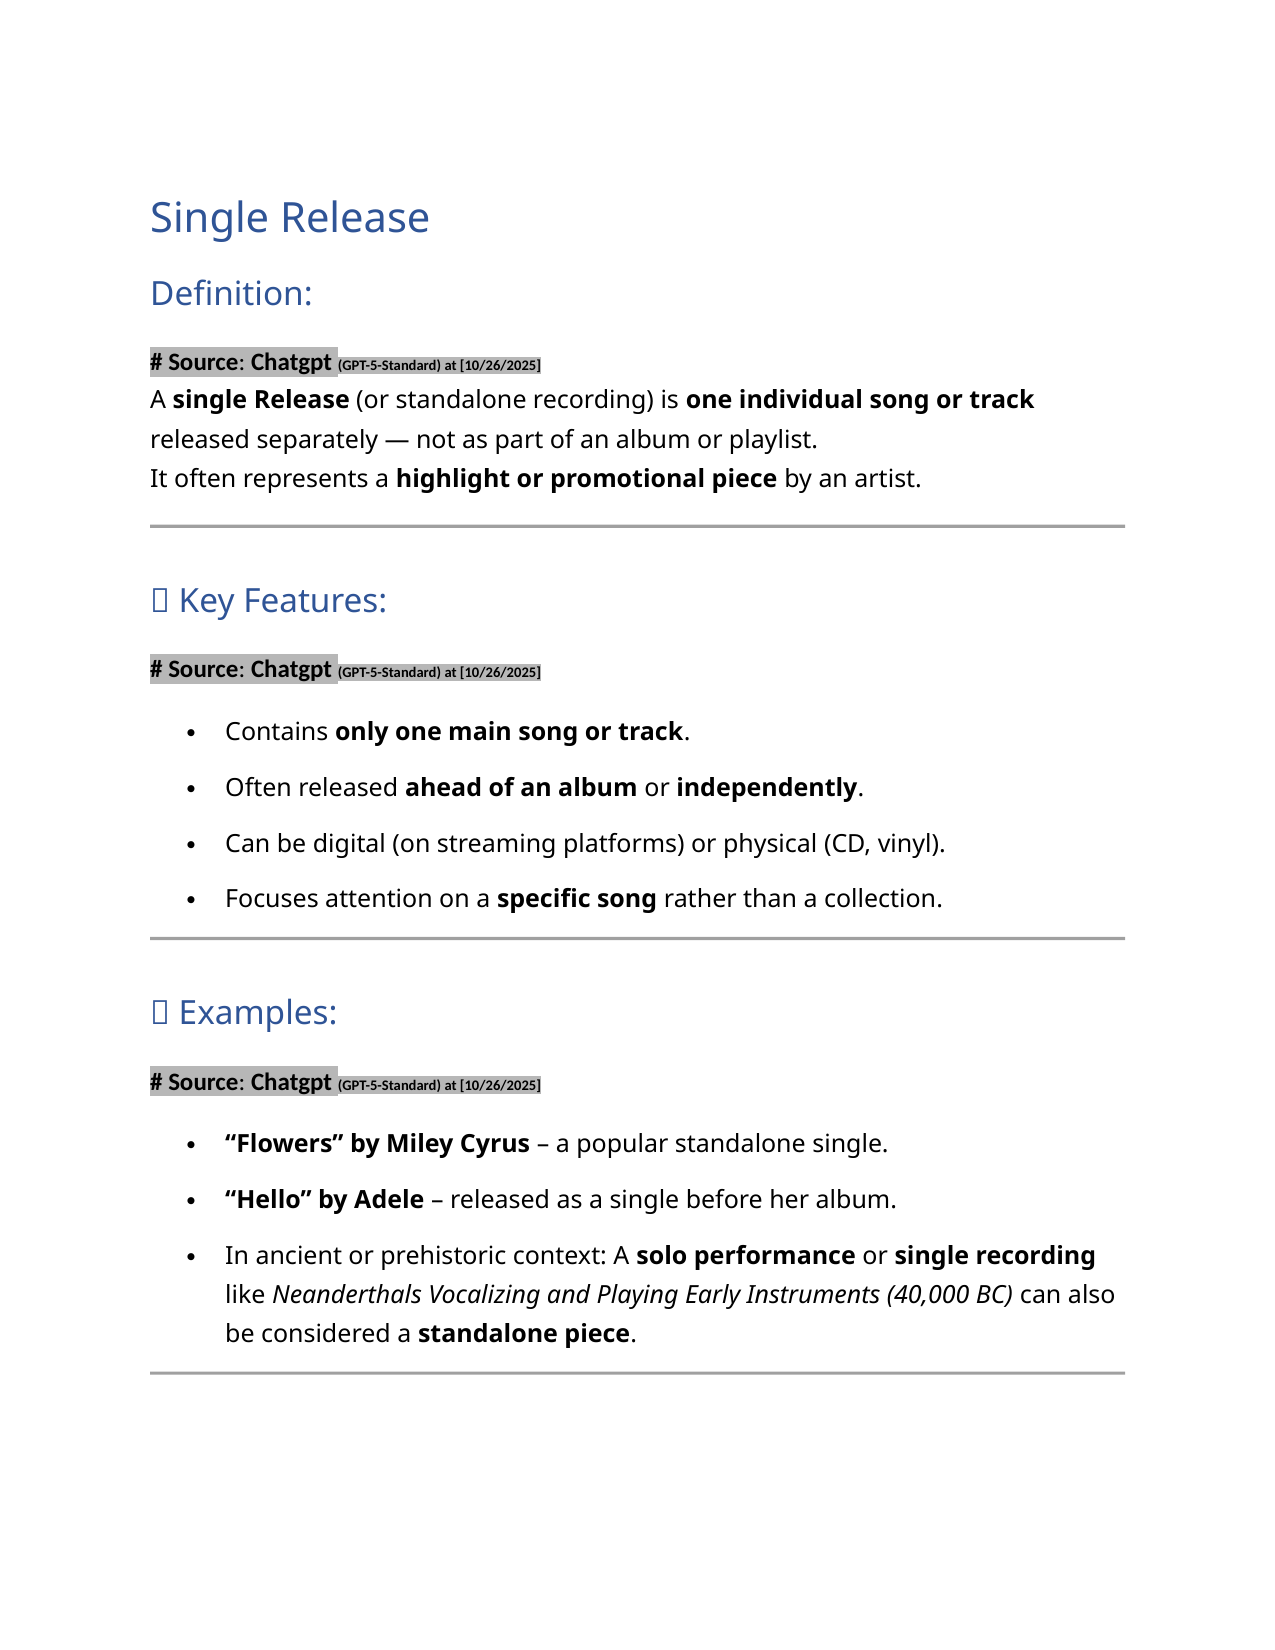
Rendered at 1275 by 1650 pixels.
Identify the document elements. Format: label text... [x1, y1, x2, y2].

subtitle Single Release [150, 187, 1125, 244]
text # Source: Chatgpt (GPT-5-Standard) at [10/26/2025] A single Release (or standalone recording) is one individual song or track released separately — not as part of an album or playlist. It often represents a highlight or promotional piece by an artist. [150, 347, 1125, 494]
list In ancient or prehistoric context: A solo performance or single recording like Neanderthals Vocalizing and Playing Early Instruments (40,000 BC) can also be considered a standalone piece. [187, 1237, 1125, 1350]
subtitle 🎶 Key Features: [150, 576, 1125, 622]
text # Source: Chatgpt (GPT-5-Standard) at [10/26/2025] [338, 1066, 1125, 1096]
list Contains only one main song or track. [187, 713, 1125, 748]
list Often released ahead of an album or independently. [187, 769, 1125, 803]
subtitle Definition: [150, 269, 1125, 315]
list Focuses attention on a specific song rather than a collection. [187, 881, 1125, 915]
text # Source: Chatgpt (GPT-5-Standard) at [10/26/2025] [150, 653, 1125, 684]
list “Flowers” by Miley Cyrus – a popular standalone single. [187, 1126, 1125, 1160]
list “Hello” by Adele – released as a single before her album. [187, 1182, 1125, 1216]
list Can be digital (on streaming platforms) or physical (CD, vinyl). [187, 825, 1125, 859]
subtitle 🎵 Examples: [150, 988, 1125, 1034]
